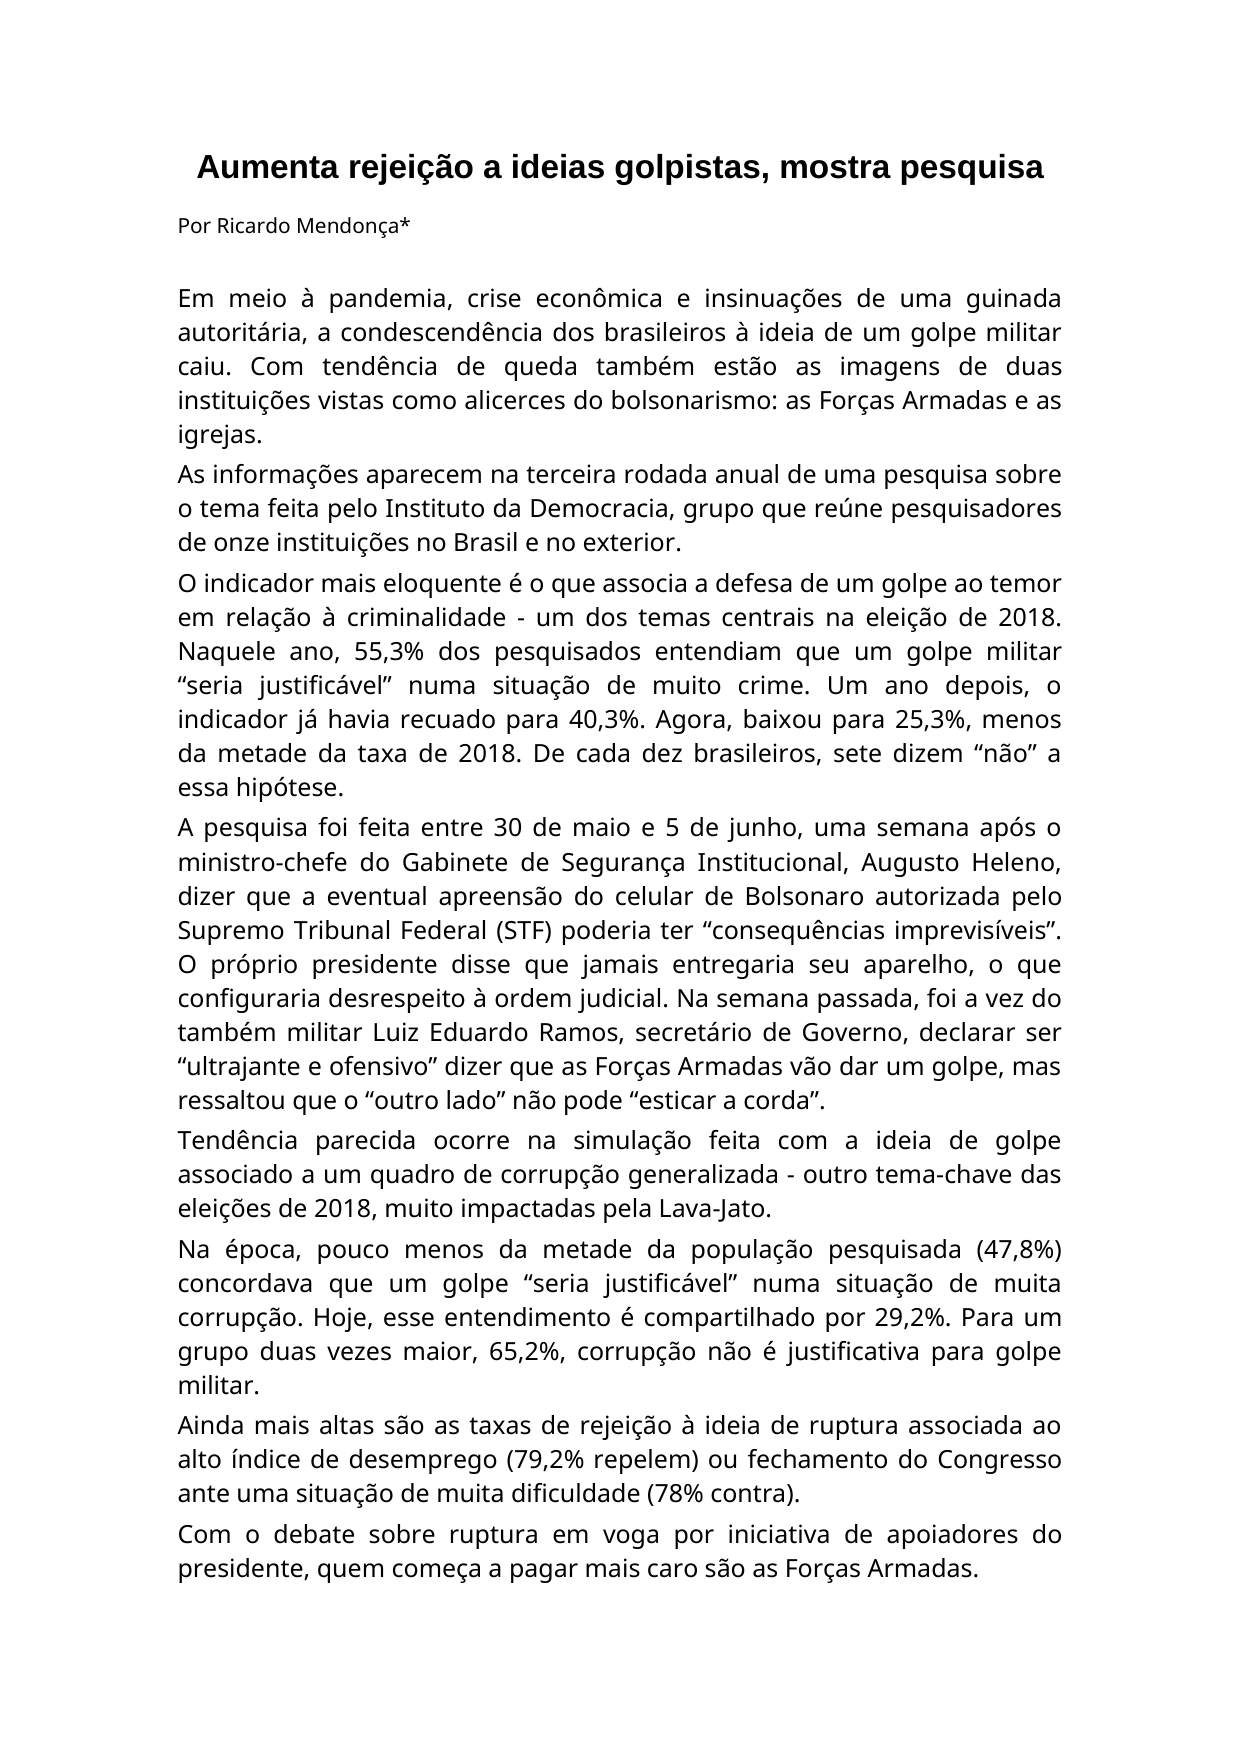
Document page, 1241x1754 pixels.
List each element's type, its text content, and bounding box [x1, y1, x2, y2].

text Com o debate sobre ruptura em voga por iniciativa de apoiadores do presidente, quem começa a pagar mais caro são as Forças Armadas. [177, 1516, 1063, 1584]
text Na época, pouco menos da metade da população pesquisada (47,8%) concordava que um golpe “seria justificável” numa situação de muita corrupção. Hoje, esse entendimento é compartilhado por 29,2%. Para um grupo duas vezes maior, 65,2%, corrupção não é justificativa para golpe militar. [177, 1231, 1063, 1402]
text Por Ricardo Mendonça* [177, 211, 1063, 239]
text O indicador mais eloquente é o que associa a defesa de um golpe ao temor em relação à criminalidade - um dos temas centrais na eleição de 2018. Naquele ano, 55,3% dos pesquisados entendiam que um golpe militar “seria justificável” numa situação de muito crime. Um ano depois, o indicador já havia recuado para 40,3%. Agora, baixou para 25,3%, menos da metade da taxa de 2018. De cada dez brasileiros, sete dizem “não” a essa hipótese. [177, 565, 1063, 804]
subtitle Aumenta rejeição a ideias golpistas, mostra pesquisa [177, 148, 1063, 186]
text Ainda mais altas são as taxas de rejeição à ideia de ruptura associada ao alto índice de desemprego (79,2% repelem) ou fechamento do Congresso ante uma situação de muita dificuldade (78% contra). [177, 1408, 1063, 1510]
text Em meio à pandemia, crise econômica e insinuações de uma guinada autoritária, a condescendência dos brasileiros à ideia de um golpe militar caiu. Com tendência de queda também estão as imagens de duas instituições vistas como alicerces do bolsonarismo: as Forças Armadas e as igrejas. [177, 280, 1063, 451]
text A pesquisa foi feita entre 30 de maio e 5 de junho, uma semana após o ministro-chefe do Gabinete de Segurança Institucional, Augusto Heleno, dizer que a eventual apreensão do celular de Bolsonaro autorizada pelo Supremo Tribunal Federal (STF) poderia ter “consequências imprevisíveis”. O próprio presidente disse que jamais entregaria seu aparelho, o que configuraria desrespeito à ordem judicial. Na semana passada, foi a vez do também militar Luiz Eduardo Ramos, secretário de Governo, declarar ser “ultrajante e ofensivo” dizer que as Forças Armadas vão dar um golpe, mas ressaltou que o “outro lado” não pode “esticar a corda”. [177, 810, 1063, 1117]
text As informações aparecem na terceira rodada anual de uma pesquisa sobre o tema feita pelo Instituto da Democracia, grupo que reúne pesquisadores de onze instituições no Brasil e no exterior. [177, 457, 1063, 559]
text Tendência parecida ocorre na simulação feita com a ideia de golpe associado a um quadro de corrupção generalizada - outro tema-chave das eleições de 2018, muito impactadas pela Lava-Jato. [177, 1123, 1063, 1225]
